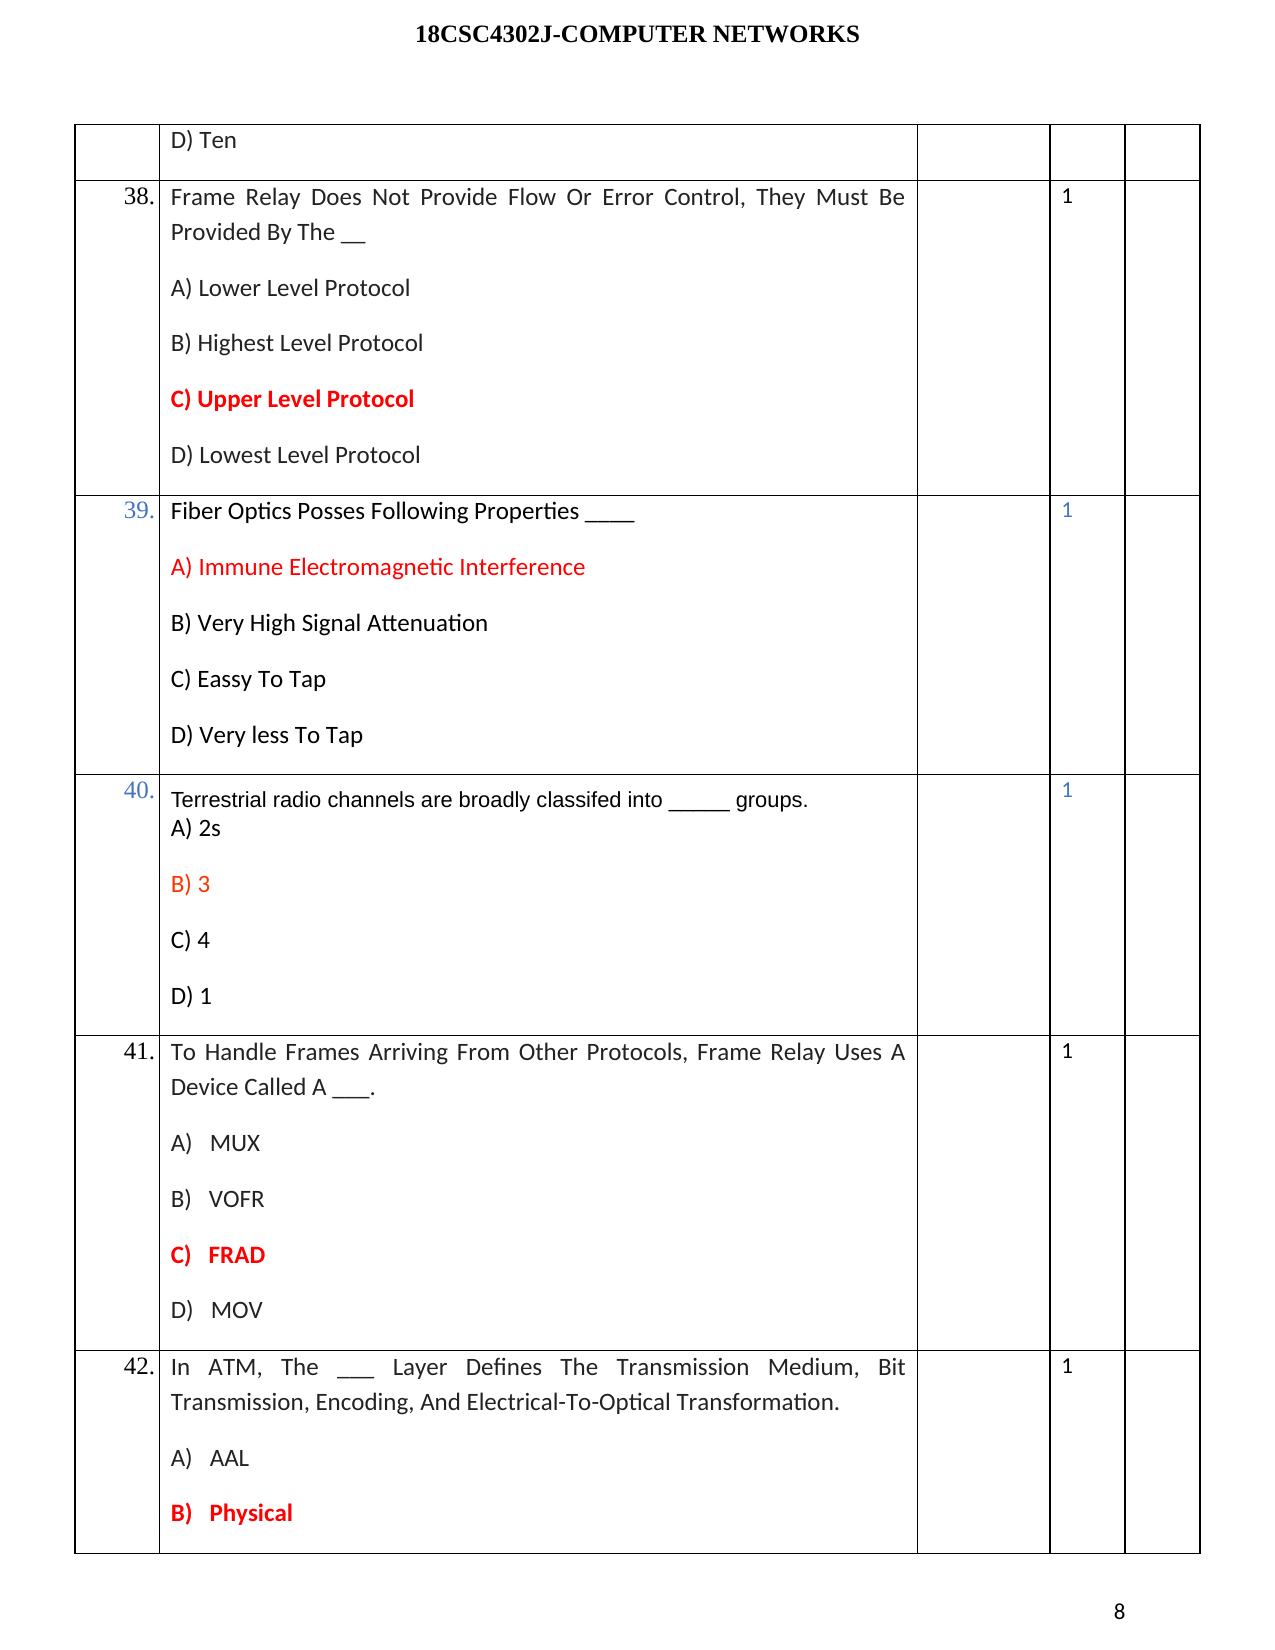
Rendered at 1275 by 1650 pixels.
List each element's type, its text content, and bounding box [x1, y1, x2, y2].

table_cell [1126, 125, 1199, 180]
table_cell [76, 181, 159, 494]
table_cell [918, 181, 1049, 494]
table_cell Fiber Optics Posses Following Properties ____ A) Immune Electromagnetic Interference B) Very High Signal Attenuation C) Eassy To Tap D) Very less To Tap [160, 496, 917, 774]
table_cell [76, 1036, 159, 1350]
table_cell [76, 1351, 159, 1553]
table_cell [918, 1351, 1049, 1553]
table_cell [918, 125, 1049, 180]
table_cell [1126, 496, 1199, 774]
table_cell [1126, 775, 1199, 1035]
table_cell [160, 125, 917, 180]
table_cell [160, 1351, 917, 1553]
table_cell 1 [1051, 181, 1124, 494]
table_cell [1126, 181, 1199, 494]
table_cell [918, 496, 1049, 774]
table_cell To Handle Frames Arriving From Other Protocols, Frame Relay Uses A Device Called A ___. A) MUX B) VOFR C) FRAD D) MOV [160, 1036, 917, 1350]
table_cell [918, 1036, 1049, 1350]
table_cell 1 [1051, 125, 1124, 180]
table_cell 1 [1051, 1036, 1124, 1350]
table_cell [1126, 1351, 1199, 1553]
table_cell [1126, 1036, 1199, 1350]
table_cell [76, 125, 159, 180]
table_cell Frame Relay Does Not Provide Flow Or Error Control, They Must Be Provided By The __ A) Lower Level Protocol B) Highest Level Protocol C) Upper Level Protocol D) Lowest Level Protocol [160, 181, 917, 494]
table_cell Terrestrial radio channels are broadly classifed into _____ groups. A) 2s B) 3 C) 4 D) 1 [160, 775, 917, 1035]
table_cell 1 [1051, 1351, 1124, 1553]
table_cell [918, 775, 1049, 1035]
table_cell [76, 775, 159, 1035]
table_cell [76, 496, 159, 774]
table_cell 1 [1051, 775, 1124, 1035]
table_cell 1 [1051, 496, 1124, 774]
